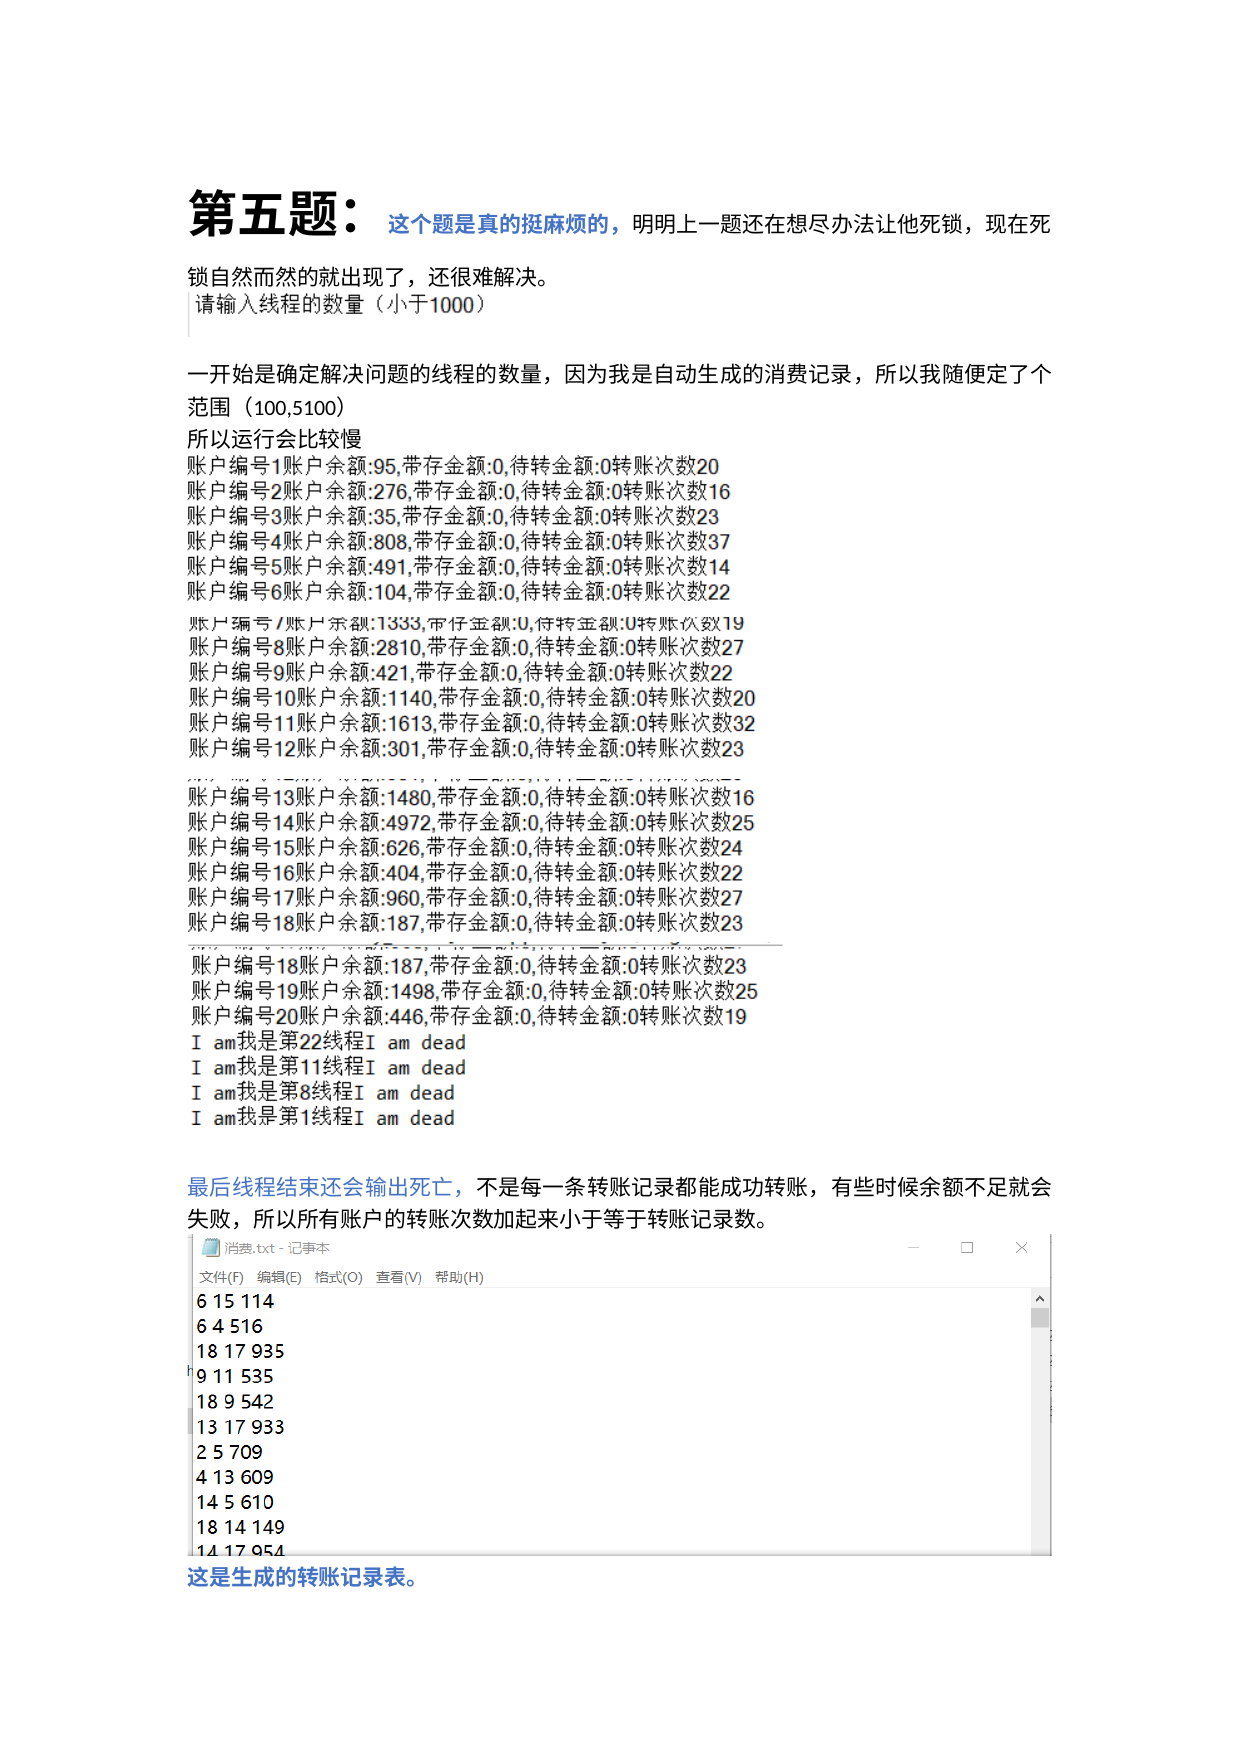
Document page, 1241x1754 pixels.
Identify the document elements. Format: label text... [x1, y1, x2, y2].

picture [187, 942, 783, 1125]
picture [187, 779, 777, 937]
picture [187, 454, 748, 606]
text 所以运行会比较慢 [187, 422, 1053, 454]
text 一开始是确定解决问题的线程的数量，因为我是自动生成的消费记录，所以我随便定了个范围（100,5100） [187, 357, 1053, 422]
picture [187, 617, 758, 759]
text 第五题：这个题是真的挺麻烦的，明明上一题还在想尽办法让他死锁，现在死锁自然而然的就出现了，还很难解决。 [187, 162, 1053, 292]
picture [187, 1234, 1052, 1556]
text 最后线程结束还会输出死亡，不是每一条转账记录都能成功转账，有些时候余额不足就会失败，所以所有账户的转账次数加起来小于等于转账记录数。 [187, 1169, 1053, 1234]
picture [187, 292, 503, 337]
text 这是生成的转账记录表。 [187, 1559, 1053, 1592]
